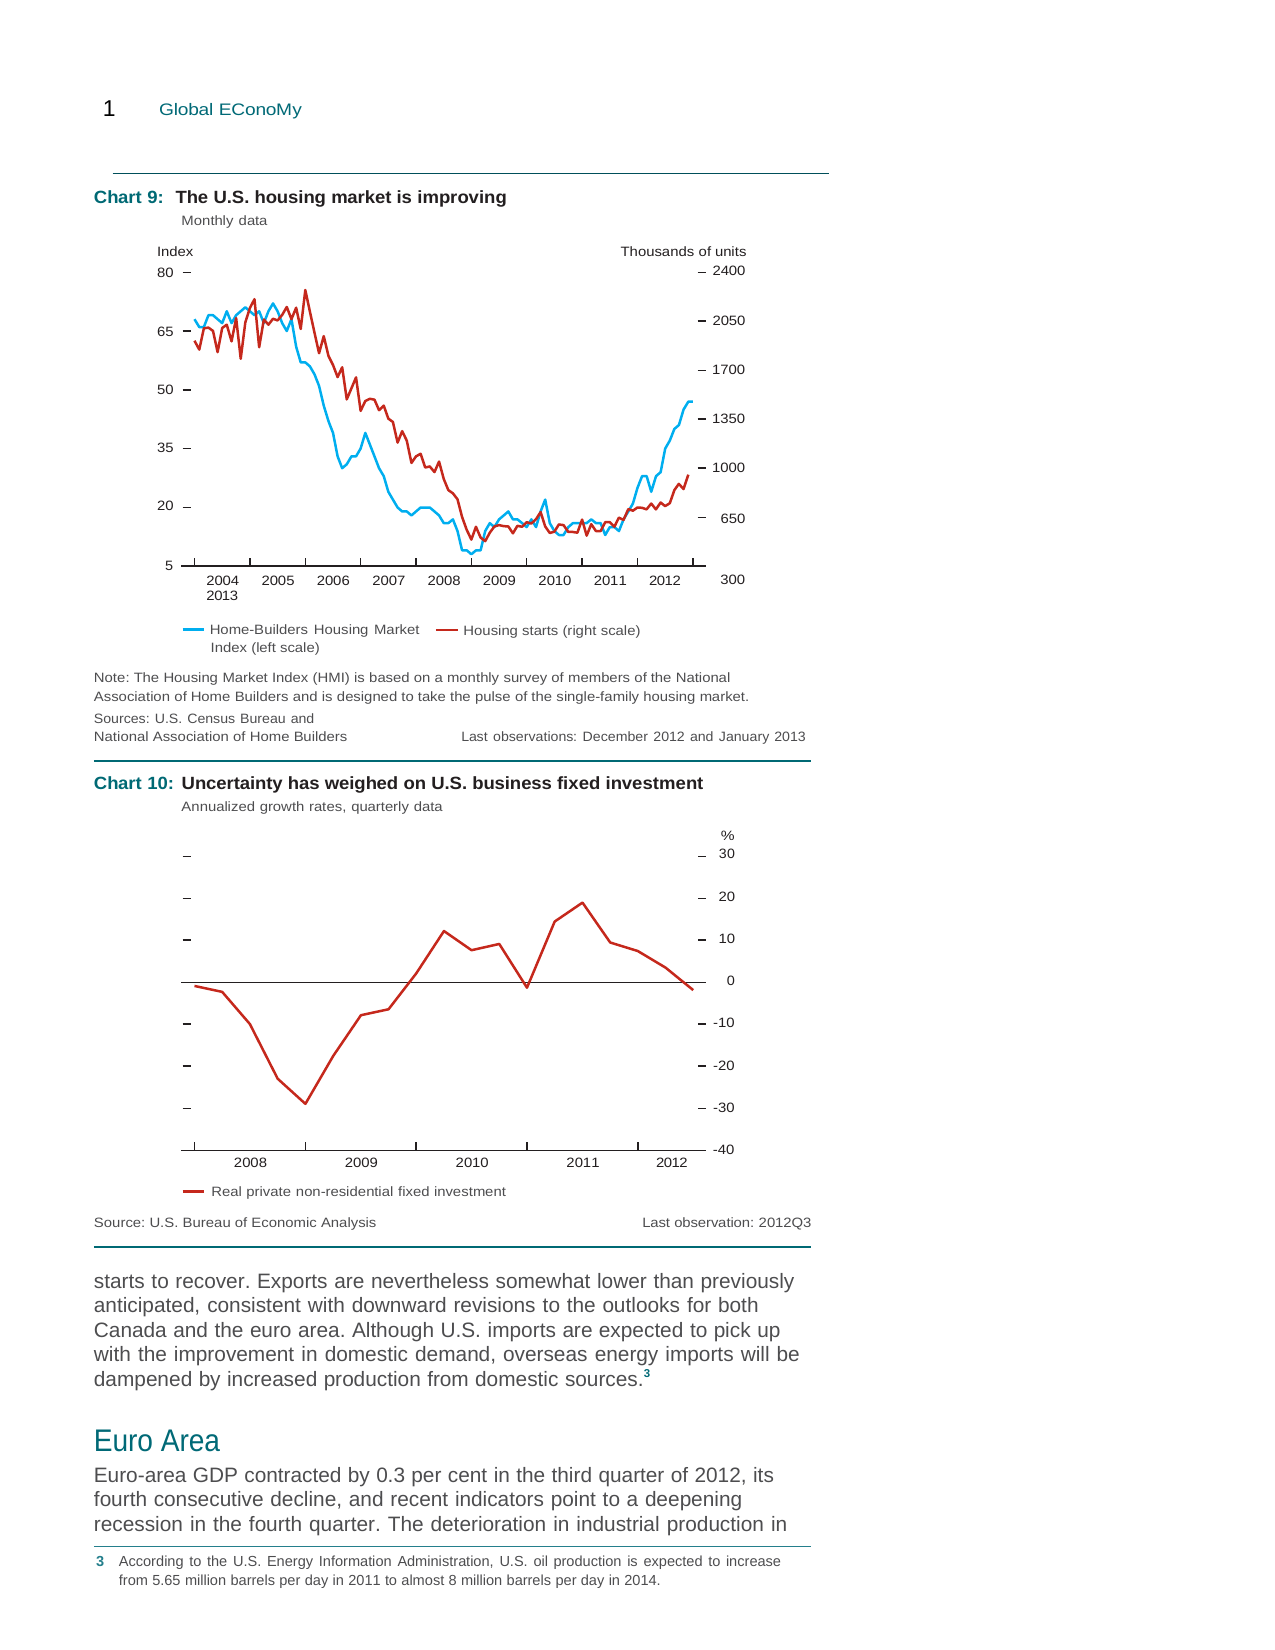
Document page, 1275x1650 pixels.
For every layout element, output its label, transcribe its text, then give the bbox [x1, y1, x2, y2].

text 50 [157, 382, 1275, 397]
text starts to recover. Exports are nevertheless somewhat lower than previously anticipated, consistent with downward revisions to the outlooks for both Canada and the euro area. Although U.S. imports are expected to pick up with the improvement in domestic demand, overseas energy imports will be dampened by increased production from domestic sources.3 [94, 1268, 811, 1391]
text Euro-area GDP contracted by 0.3 per cent in the third quarter of 2012, its fourth consecutive decline, and recent indicators point to a deepening recession in the fourth quarter. The deterioration in industrial production in [94, 1463, 811, 1536]
text -30 [172, 1099, 1275, 1115]
text Chart 9: The U.S. housing market is improving [94, 187, 1275, 207]
text Chart 10: Uncertainty has weighed on U.S. business fixed investment [94, 773, 1275, 793]
text Index Thousands of units [157, 243, 1275, 259]
text Housing starts (right scale) [463, 623, 1275, 638]
list According to the U.S. Energy Information Administration, U.S. oil production is expected to increase from 5.65 million barrels per day in 2011 to almost 8 million barrels per day in 2014. [96, 1553, 787, 1588]
text 2008 2009 2010 2011 2012 [234, 1155, 688, 1170]
text 80 2400 [157, 263, 1275, 280]
text Annualized growth rates, quarterly data [181, 799, 1275, 814]
text 35 [157, 440, 1275, 456]
text 2004 2005 2006 2007 2008 2009 2010 2011 2012 2013 [206, 573, 717, 603]
text 300 [720, 572, 1275, 587]
text 0 [186, 973, 1275, 988]
text -10 [172, 1015, 1275, 1031]
text Home-Builders Housing Market Index (left scale) [209, 622, 422, 656]
text 65 2050 [157, 312, 1275, 339]
text Monthly data [181, 213, 1275, 229]
text % 30 [718, 827, 735, 862]
text Sources: U.S. Census Bureau and [94, 711, 1275, 726]
subtitle Euro Area [94, 1422, 1275, 1457]
text Note: The Housing Market Index (HMI) is based on a monthly survey of members of the National Association of Home Builders and is designed to take the pulse of the single-family housing market. [94, 670, 807, 704]
text 1000 [182, 460, 1275, 476]
text -20 [172, 1057, 1275, 1073]
text -40 [713, 1142, 1275, 1158]
text 20 [178, 888, 1275, 904]
text 1700 [182, 362, 1275, 377]
text 5 [165, 558, 717, 573]
text National Association of Home Builders Last observations: December 2012 and January 2013 [94, 729, 1275, 744]
text 20 650 [157, 498, 1275, 527]
text 10 [178, 931, 1275, 946]
text Real private non-residential fixed investment [209, 1184, 508, 1199]
text 1350 [182, 411, 1275, 427]
text Source: U.S. Bureau of Economic Analysis Last observation: 2012Q3 [94, 1215, 1275, 1230]
